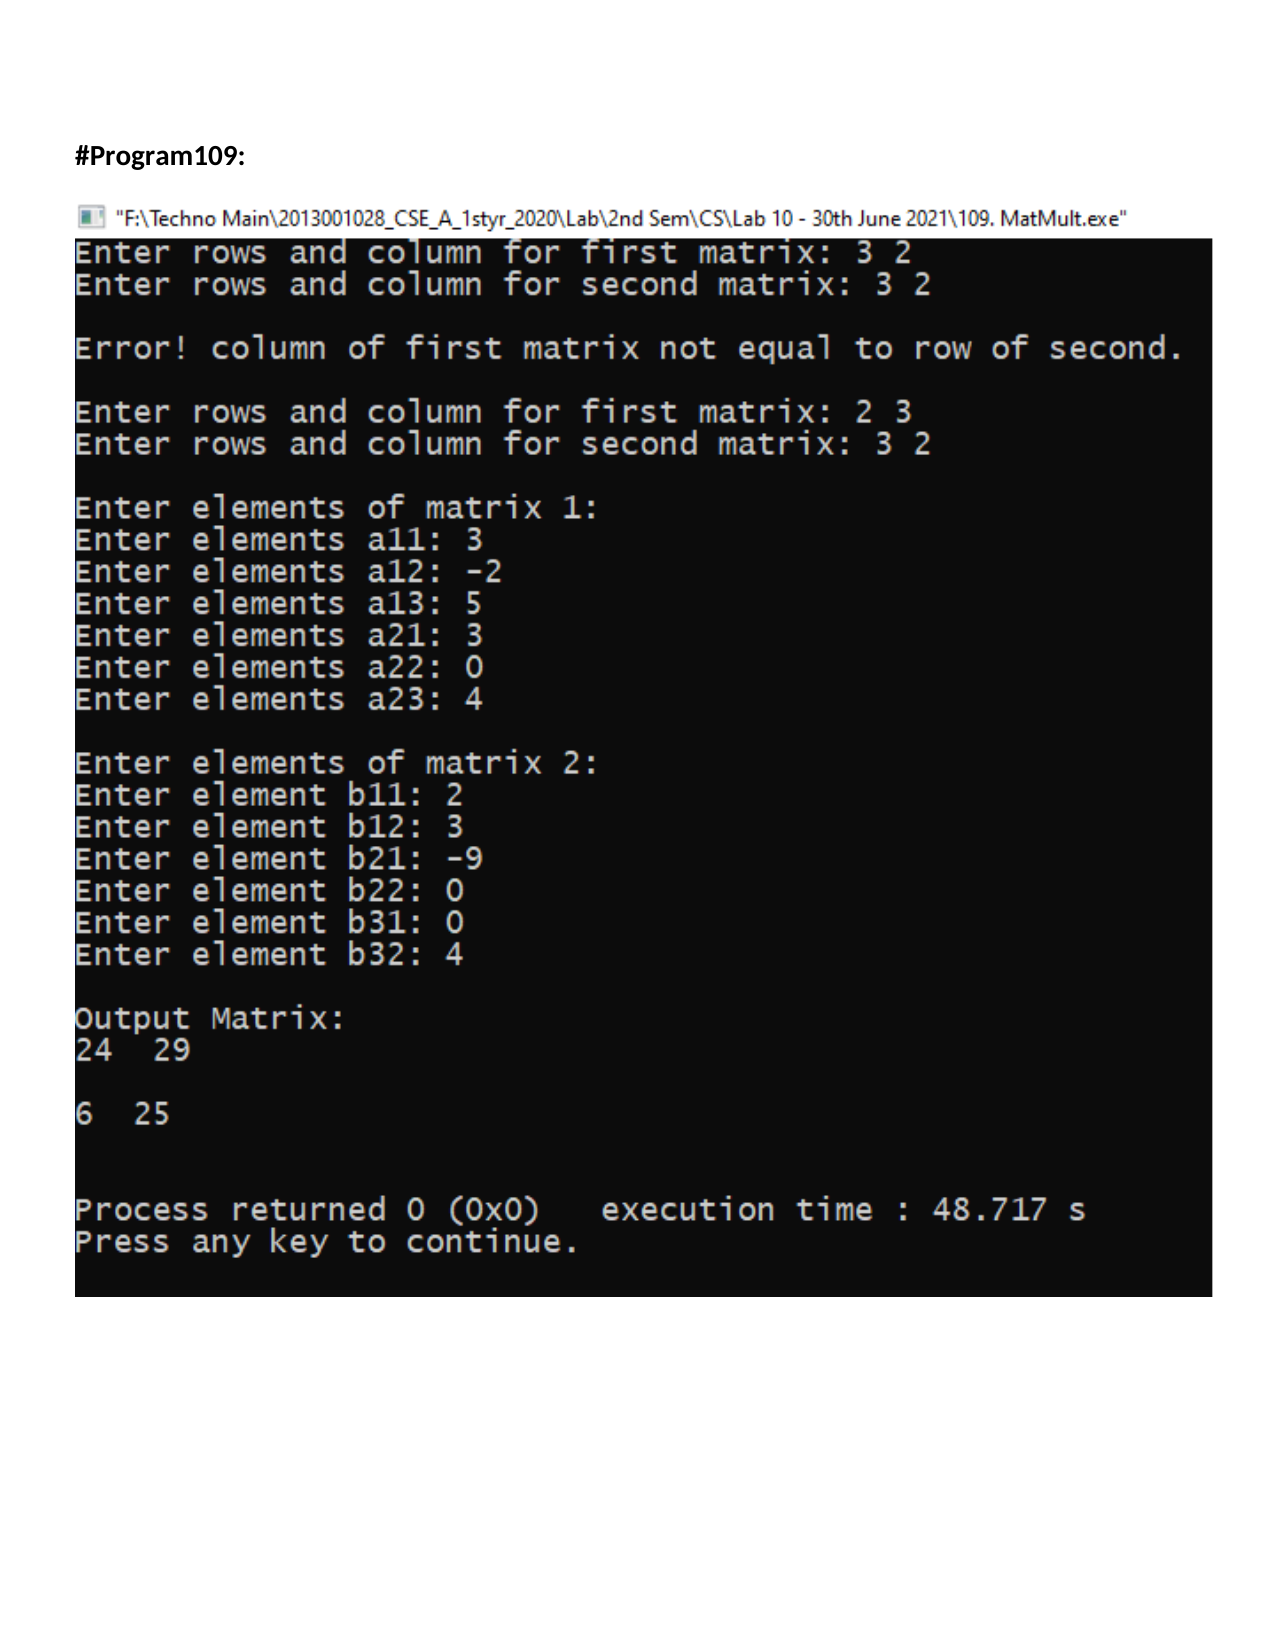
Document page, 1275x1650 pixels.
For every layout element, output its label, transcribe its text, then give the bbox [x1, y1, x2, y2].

text #Program109: [75, 137, 1200, 172]
picture [75, 198, 1213, 1297]
